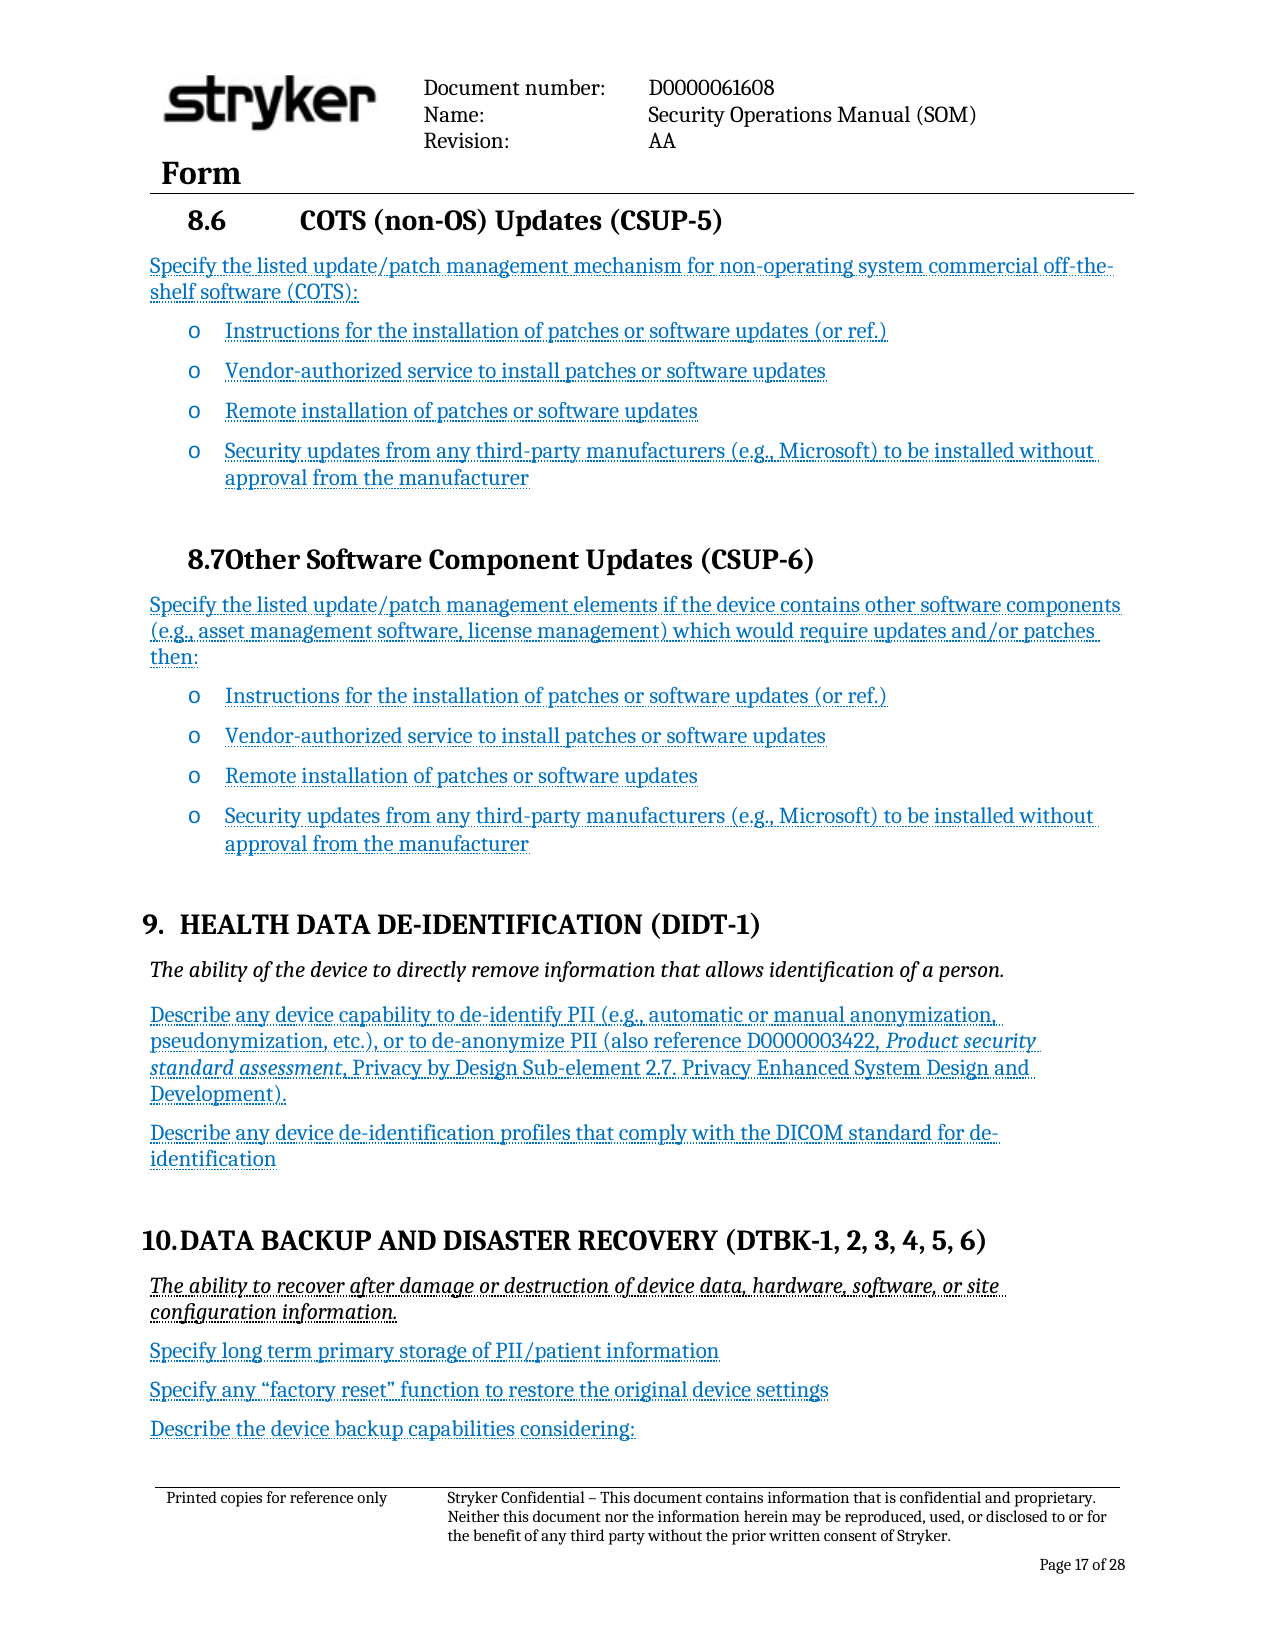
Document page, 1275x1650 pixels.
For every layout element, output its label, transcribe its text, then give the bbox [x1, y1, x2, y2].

list Security updates from any third-party manufacturers (e.g., Microsoft) to be installed without approval from the manufacturer [187, 438, 1125, 491]
subtitle DATA BACKUP AND DISASTER RECOVERY (DTBK-1, 2, 3, 4, 5, 6) [142, 1224, 1125, 1257]
subtitle COTS (non-OS) Updates (CSUP-5) [187, 204, 1125, 237]
list Vendor-authorized service to install patches or software updates [187, 723, 1125, 751]
text Specify long term primary storage of PII/patient information [150, 1338, 1125, 1364]
list Instructions for the installation of patches or software updates (or ref.) [187, 318, 1125, 345]
text Specify the listed update/patch management elements if the device contains other software components (e.g., asset management software, license management) which would require updates and/or patches then: [150, 591, 1125, 671]
subtitle HEALTH DATA DE-IDENTIFICATION (DIDT-1) [142, 908, 1125, 942]
list Remote installation of patches or software updates [187, 763, 1125, 791]
subtitle Other Software Component Updates (CSUP-6) [187, 543, 1125, 576]
list Security updates from any third-party manufacturers (e.g., Microsoft) to be installed without approval from the manufacturer [187, 803, 1125, 857]
text The ability to recover after damage or destruction of device data, hardware, software, or site configuration information. [150, 1273, 1125, 1325]
text Specify the listed update/patch management mechanism for non-operating system commercial off-the-shelf software (COTS): [150, 252, 1125, 305]
text Describe any device de-identification profiles that comply with the DICOM standard for de-identification [150, 1120, 1125, 1173]
list Instructions for the installation of patches or software updates (or ref.) [187, 683, 1125, 711]
text Describe any device capability to de-identify PII (e.g., automatic or manual anonymization, pseudonymization, etc.), or to de-anonymize PII (also reference D0000003422, Product security standard assessment, Privacy by Design Sub-element 2.7. Privacy Enhanced System Design and Development). [150, 1002, 1125, 1107]
list Remote installation of patches or software updates [187, 398, 1125, 425]
list Vendor-authorized service to install patches or software updates [187, 358, 1125, 385]
text The ability of the device to directly remove information that allows identification of a person. [150, 957, 1125, 983]
text Specify any “factory reset” function to restore the original device settings [150, 1377, 1125, 1403]
text Describe the device backup capabilities considering: [150, 1416, 1125, 1442]
picture [161, 75, 381, 135]
